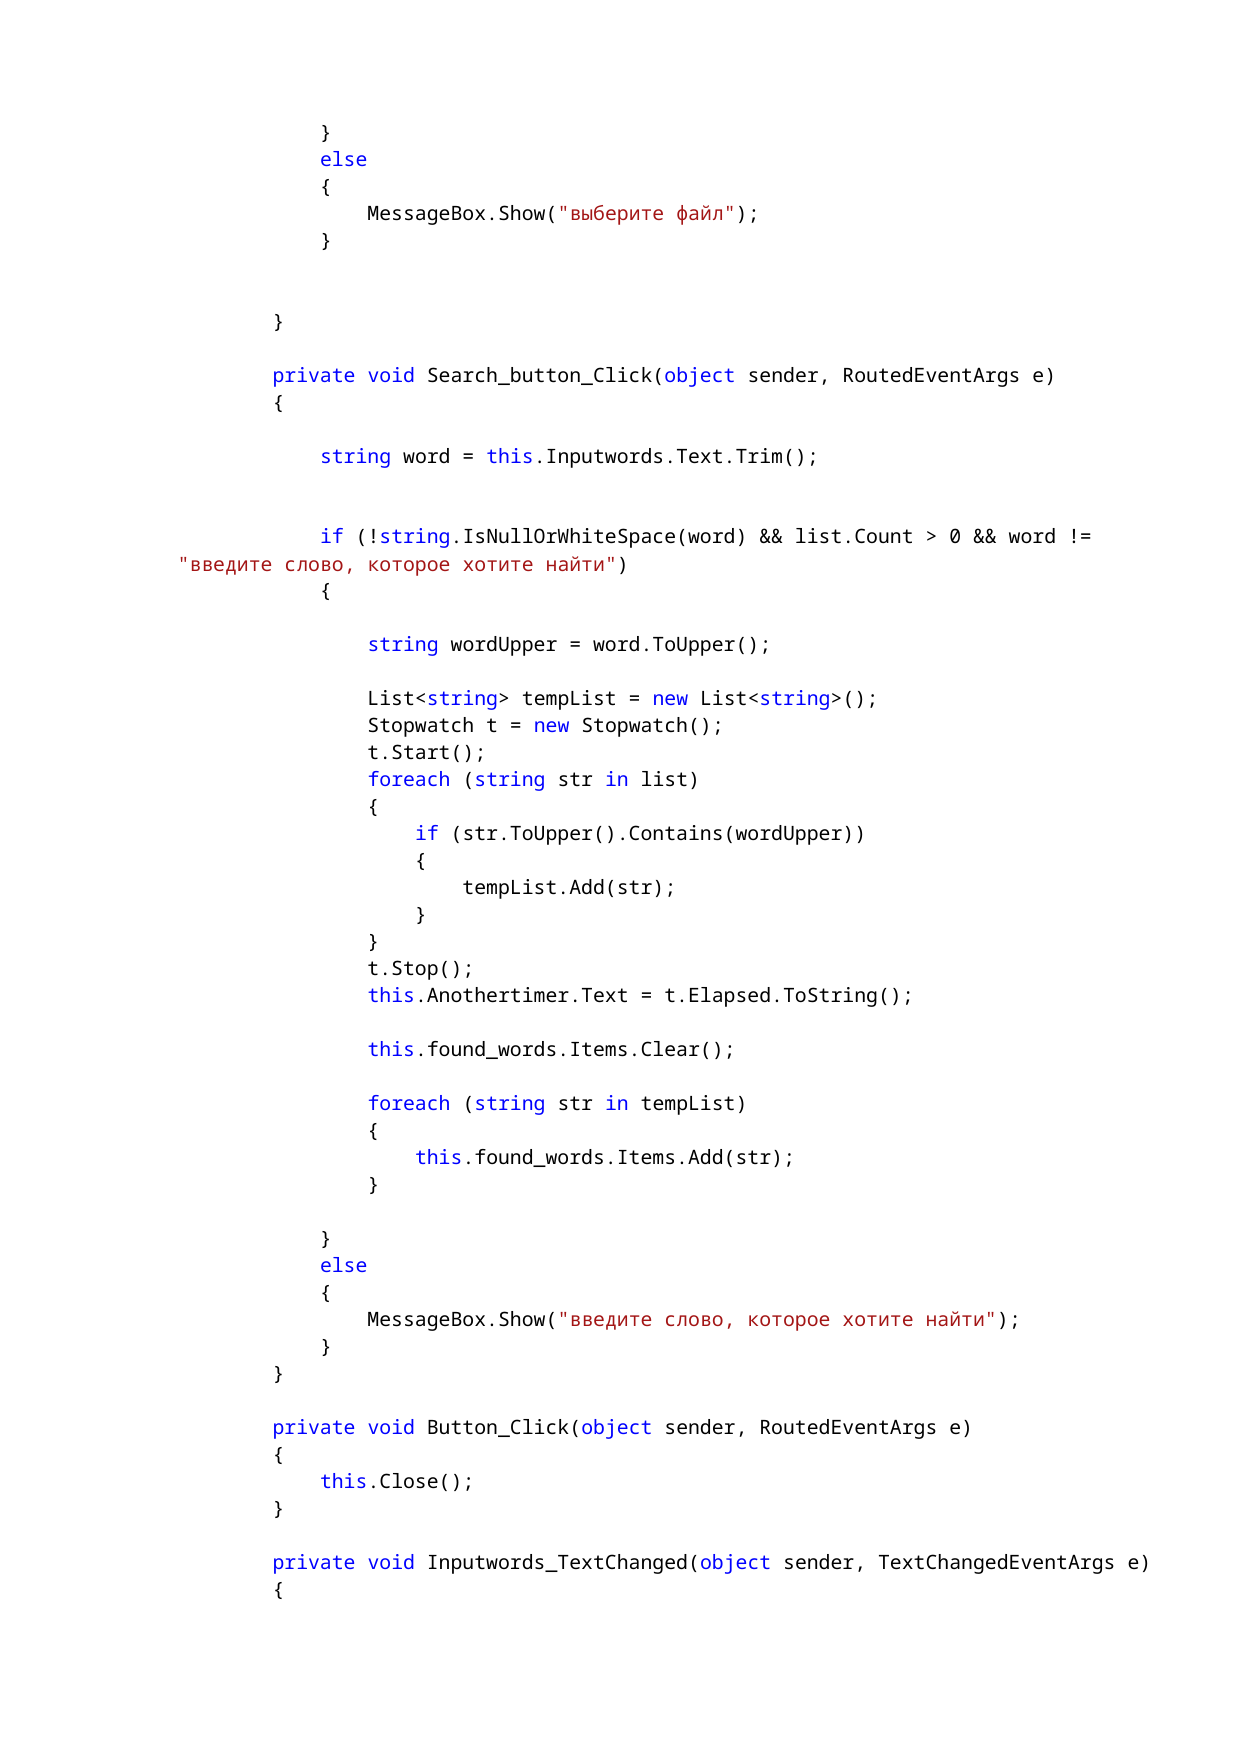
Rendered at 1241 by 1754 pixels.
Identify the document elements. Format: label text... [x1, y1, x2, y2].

text MessageBox.Show("введите слово, которое хотите найти"); [177, 1305, 1152, 1332]
text MessageBox.Show("выберите файл"); [177, 199, 1152, 226]
text else [177, 145, 1152, 172]
text } [177, 1332, 1152, 1359]
text private void Inputwords_TextChanged(object sender, TextChangedEventArgs e) [177, 1548, 1152, 1575]
text { [177, 172, 1152, 199]
text } [177, 226, 1152, 253]
text } [177, 1170, 1152, 1197]
text } [177, 901, 1152, 927]
text List<string> tempList = new List<string>(); [177, 685, 1152, 712]
text } [177, 118, 1152, 145]
text t.Start(); [177, 739, 1152, 766]
text t.Stop(); [177, 954, 1152, 981]
text Stopwatch t = new Stopwatch(); [177, 712, 1152, 739]
text string wordUpper = word.ToUpper(); [177, 631, 1152, 658]
text string word = this.Inputwords.Text.Trim(); [177, 442, 1152, 469]
text { [177, 1440, 1152, 1467]
text { [177, 1278, 1152, 1305]
text this.Close(); [177, 1467, 1152, 1494]
text foreach (string str in tempList) [177, 1089, 1152, 1116]
text this.found_words.Items.Add(str); [177, 1143, 1152, 1170]
text } [177, 1359, 1152, 1386]
text foreach (string str in list) [177, 766, 1152, 793]
text { [177, 793, 1152, 819]
text } [177, 1224, 1152, 1251]
text } [177, 927, 1152, 954]
text { [177, 847, 1152, 873]
text private void Search_button_Click(object sender, RoutedEventArgs e) [177, 361, 1152, 388]
text } [177, 307, 1152, 334]
text tempList.Add(str); [177, 873, 1152, 901]
text { [177, 1116, 1152, 1143]
text this.Anothertimer.Text = t.Elapsed.ToString(); [177, 981, 1152, 1008]
text { [177, 577, 1152, 604]
text this.found_words.Items.Clear(); [177, 1035, 1152, 1062]
text } [177, 1494, 1152, 1521]
text { [177, 1575, 1152, 1602]
text else [177, 1251, 1152, 1278]
text { [177, 388, 1152, 415]
text if (str.ToUpper().Contains(wordUpper)) [177, 819, 1152, 847]
text if (!string.IsNullOrWhiteSpace(word) && list.Count > 0 && word != "введите слово, которое хотите найти") [177, 523, 1152, 577]
text private void Button_Click(object sender, RoutedEventArgs e) [177, 1413, 1152, 1440]
